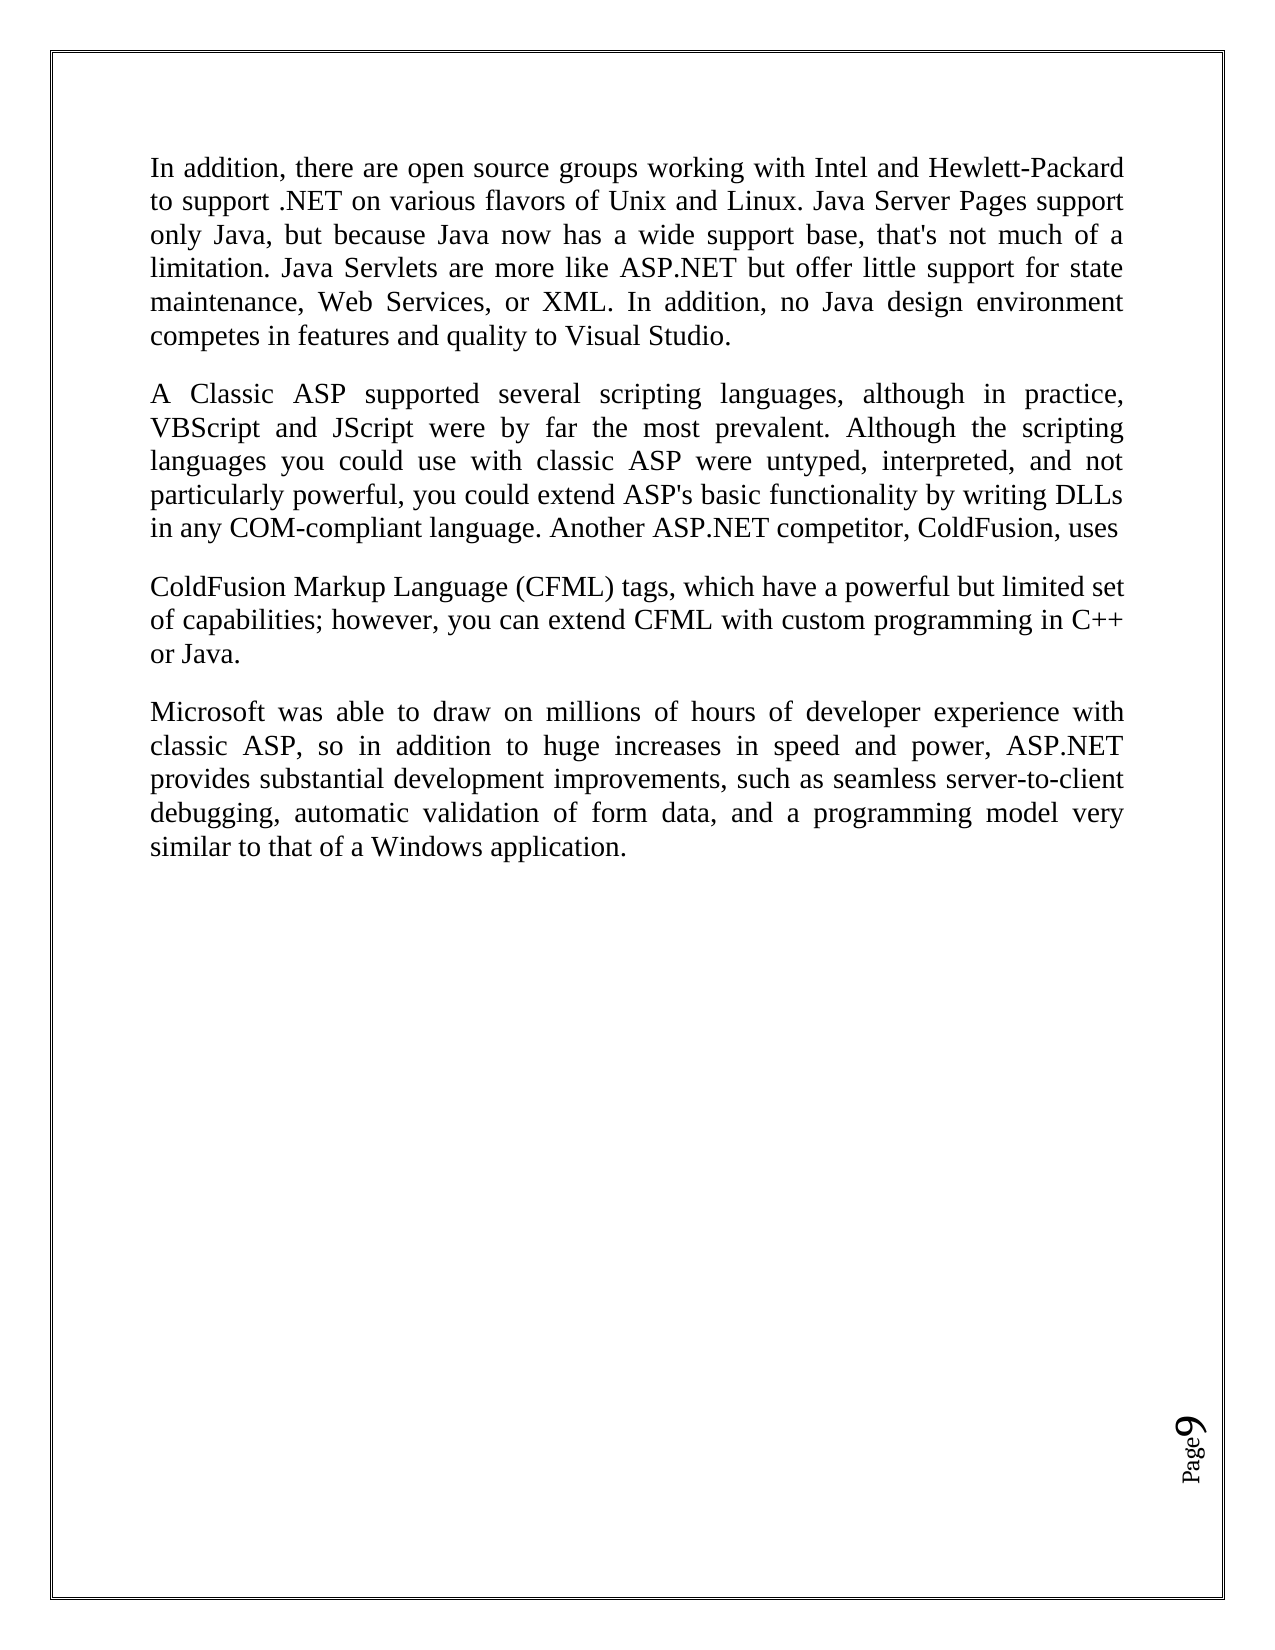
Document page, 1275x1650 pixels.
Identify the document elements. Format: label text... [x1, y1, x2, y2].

subtitle A Classic ASP supported several scripting languages, although in practice, VBScript and JScript were by far the most prevalent. Although the scripting languages you could use with classic ASP were untyped, interpreted, and not particularly powerful, you could extend ASP's basic functionality by writing DLLs in any COM-compliant language. Another ASP.NET competitor, ColdFusion, uses [150, 376, 1125, 544]
subtitle In addition, there are open source groups working with Intel and Hewlett-Packard to support .NET on various flavors of Unix and Linux. Java Server Pages support only Java, but because Java now has a wide support base, that's not much of a limitation. Java Servlets are more like ASP.NET but offer little support for state maintenance, Web Services, or XML. In addition, no Java design environment competes in features and quality to Visual Studio. [150, 150, 1125, 351]
subtitle ColdFusion Markup Language (CFML) tags, which have a powerful but limited set of capabilities; however, you can extend CFML with custom programming in C++ or Java. [150, 569, 1125, 669]
subtitle Microsoft was able to draw on millions of hours of developer experience with classic ASP, so in addition to huge increases in speed and power, ASP.NET provides substantial development improvements, such as seamless server-to-client debugging, automatic validation of form data, and a programming model very similar to that of a Windows application. [150, 694, 1125, 862]
